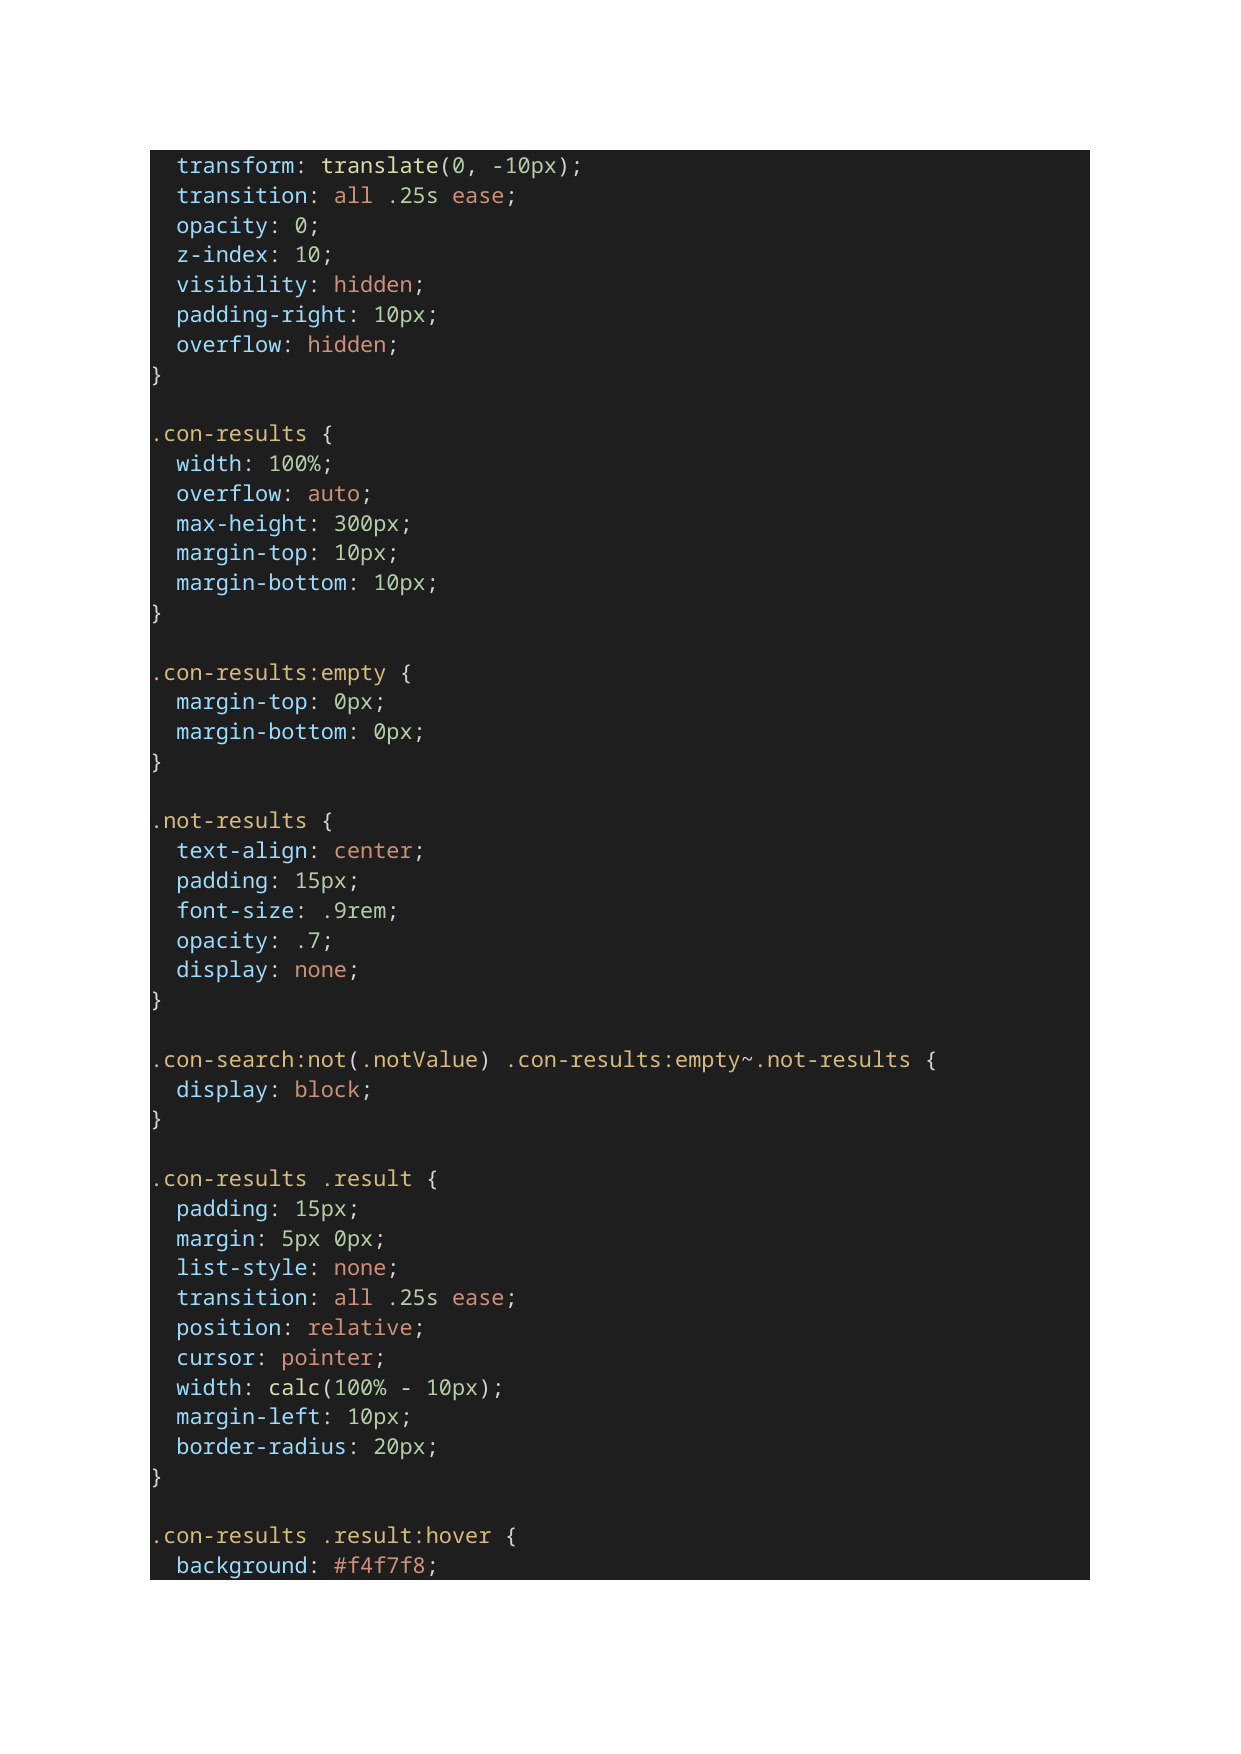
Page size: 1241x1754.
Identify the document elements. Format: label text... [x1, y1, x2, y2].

text list-style: none; [150, 1252, 1090, 1282]
text } [150, 358, 1090, 388]
text z-index: 10; [150, 239, 1090, 269]
text padding: 15px; [150, 865, 1090, 895]
text position: relative; [150, 1312, 1090, 1342]
text transition: all .25s ease; [150, 1282, 1090, 1312]
text margin-top: 10px; [150, 537, 1090, 567]
text visibility: hidden; [150, 269, 1090, 299]
text display: block; [150, 1073, 1090, 1103]
text margin: 5px 0px; [150, 1222, 1090, 1252]
text margin-left: 10px; [150, 1401, 1090, 1431]
text margin-top: 0px; [150, 686, 1090, 716]
text } [150, 1103, 1090, 1133]
text } [150, 1461, 1090, 1491]
text text-align: center; [150, 835, 1090, 865]
text .con-results { [150, 418, 1090, 448]
text background: #f4f7f8; [150, 1550, 1090, 1580]
text padding-right: 10px; [150, 299, 1090, 329]
text font-size: .9rem; [150, 895, 1090, 924]
text } [150, 984, 1090, 1014]
text opacity: 0; [150, 209, 1090, 239]
text width: calc(100% - 10px); [150, 1371, 1090, 1401]
text padding: 15px; [150, 1193, 1090, 1222]
text .con-search:not(.notValue) .con-results:empty~.not-results { [150, 1044, 1090, 1073]
text } [150, 597, 1090, 627]
text overflow: hidden; [150, 329, 1090, 358]
text } [150, 746, 1090, 776]
text .con-results:empty { [150, 656, 1090, 686]
text border-radius: 20px; [150, 1431, 1090, 1461]
text margin-bottom: 0px; [150, 716, 1090, 746]
text .con-results .result { [150, 1163, 1090, 1193]
text transition: all .25s ease; [150, 180, 1090, 209]
text opacity: .7; [150, 924, 1090, 954]
text width: 100%; [150, 448, 1090, 478]
text display: none; [150, 954, 1090, 984]
text .con-results .result:hover { [150, 1520, 1090, 1550]
text overflow: auto; [150, 478, 1090, 507]
text .not-results { [150, 805, 1090, 835]
text max-height: 300px; [150, 507, 1090, 537]
text cursor: pointer; [150, 1342, 1090, 1371]
text margin-bottom: 10px; [150, 567, 1090, 597]
text transform: translate(0, -10px); [150, 150, 1090, 180]
